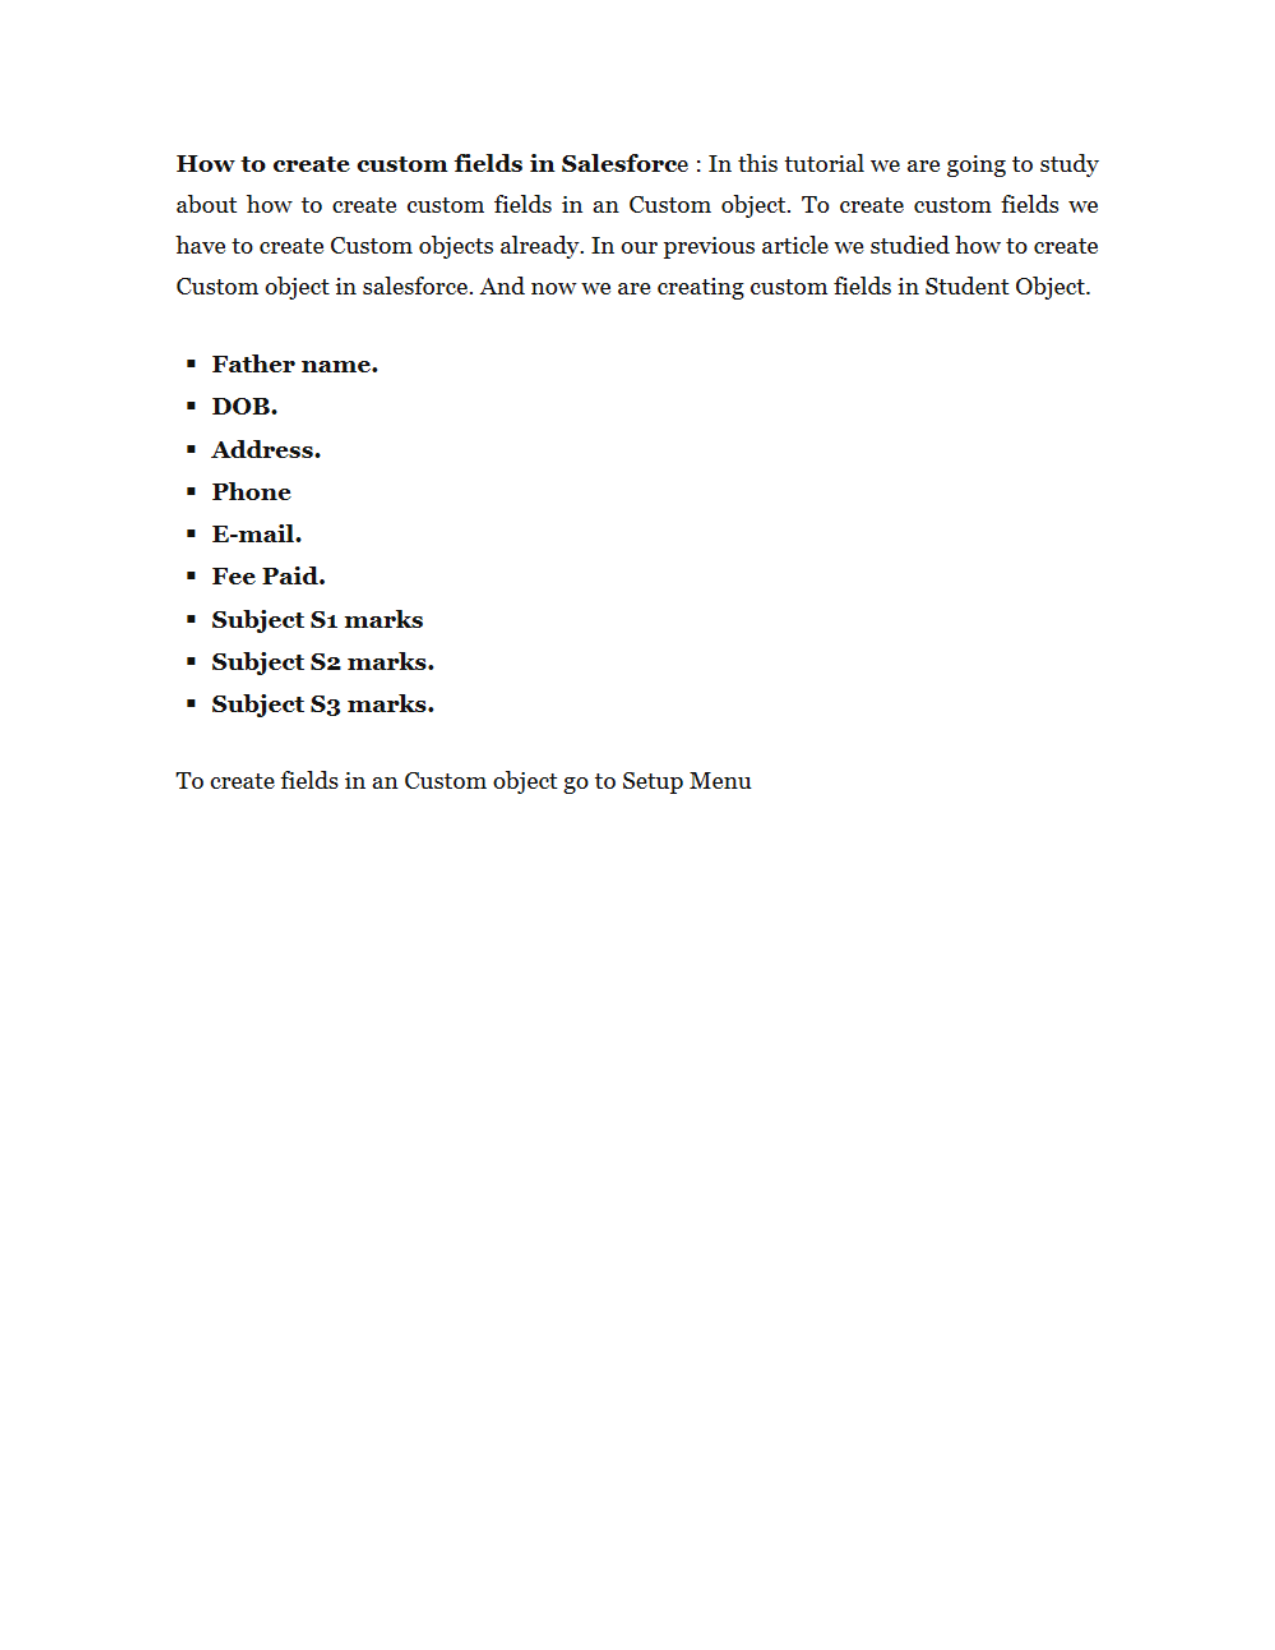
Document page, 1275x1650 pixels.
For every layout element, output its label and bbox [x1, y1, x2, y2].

picture [150, 150, 1125, 817]
